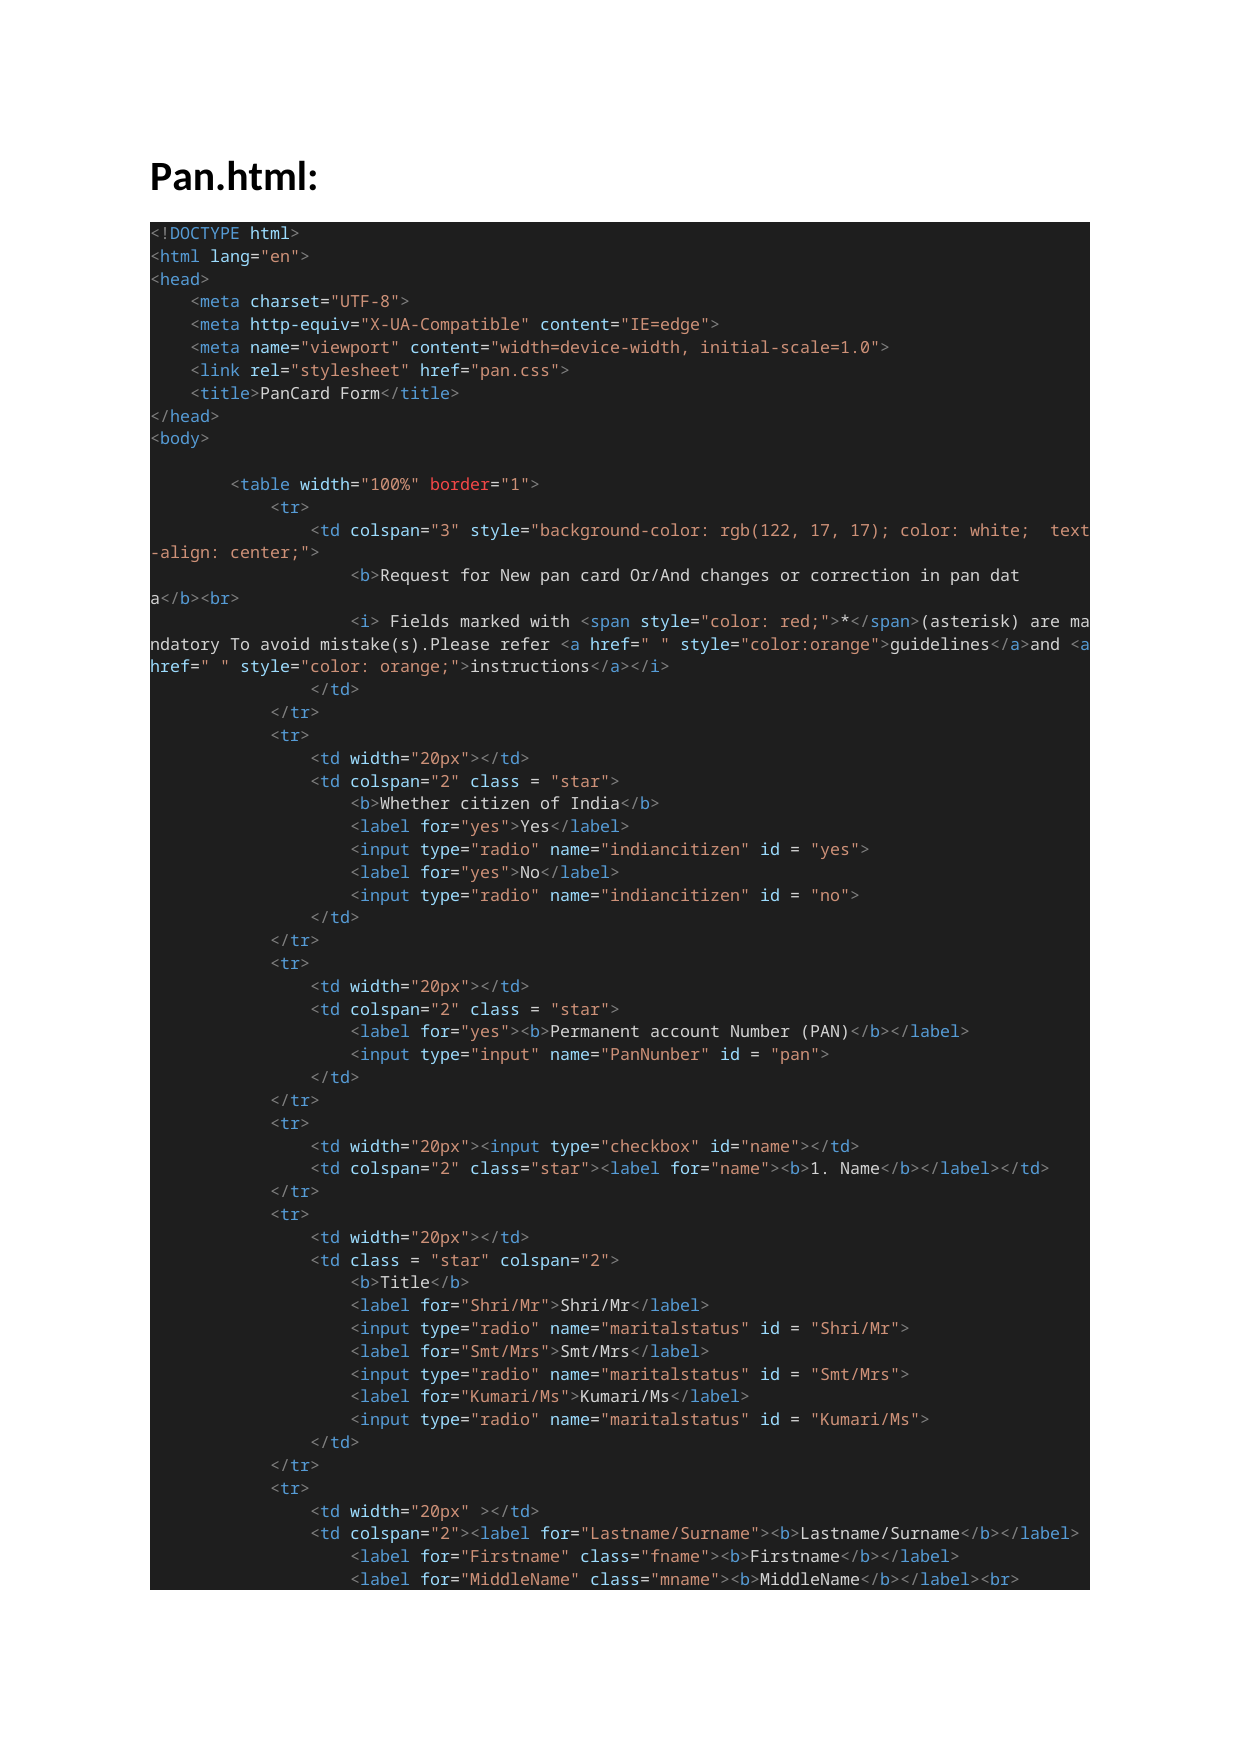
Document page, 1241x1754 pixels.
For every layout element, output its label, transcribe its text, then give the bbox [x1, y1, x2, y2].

text <label for="yes"><b>Permanent account Number (PAN)</b></label> [150, 1020, 1090, 1043]
text <html lang="en"> [150, 244, 1090, 267]
text <input type="input" name="PanNunber" id = "pan"> [150, 1043, 1090, 1066]
text <input type="radio" name="maritalstatus" id = "Smt/Mrs"> [150, 1362, 1090, 1385]
text <label for="Firstname" class="fname"><b>Firstname</b></label> [150, 1545, 1090, 1567]
text <meta charset="UTF-8"> [150, 290, 1090, 313]
text <td colspan="2" class="star"><label for="name"><b>1. Name</b></label></td> [150, 1157, 1090, 1180]
text <b>Request for New pan card Or/And changes or correction in pan data</b><br> [150, 564, 1090, 609]
text </head> [150, 404, 1090, 427]
text <label for="MiddleName" class="mname"><b>MiddleName</b></label><br> [150, 1567, 1090, 1590]
text </td> [150, 1431, 1090, 1453]
text <input type="radio" name="maritalstatus" id = "Shri/Mr"> [150, 1317, 1090, 1339]
text <input type="radio" name="indiancitizen" id = "no"> [150, 883, 1090, 906]
text </tr> [150, 1453, 1090, 1476]
text <td width="20px"><input type="checkbox" id="name"></td> [150, 1134, 1090, 1157]
text <tr> [150, 1476, 1090, 1499]
text </td> [150, 678, 1090, 701]
text <td width="20px"></td> [150, 974, 1090, 997]
text </tr> [150, 701, 1090, 723]
text <meta name="viewport" content="width=device-width, initial-scale=1.0"> [150, 336, 1090, 358]
text Pan.html: [150, 150, 1090, 201]
text <b>Whether citizen of India</b> [150, 792, 1090, 815]
text <title>PanCard Form</title> [150, 381, 1090, 404]
text <td colspan="2" class = "star"> [150, 769, 1090, 792]
text <label for="yes">Yes</label> [150, 815, 1090, 837]
text <td colspan="3" style="background-color: rgb(122, 17, 17); color: white; text-align: center;"> [150, 518, 1090, 564]
text <head> [150, 267, 1090, 290]
text <tr> [150, 1202, 1090, 1225]
text <td colspan="2" class = "star"> [150, 997, 1090, 1020]
text <tr> [150, 723, 1090, 746]
text </tr> [150, 929, 1090, 952]
text <i> Fields marked with <span style="color: red;">*</span>(asterisk) are mandatory To avoid mistake(s).Please refer <a href=" " style="color:orange">guidelines</a>and <a href=" " style="color: orange;">instructions</a></i> [150, 609, 1090, 678]
text <link rel="stylesheet" href="pan.css"> [150, 358, 1090, 381]
text <td colspan="2"><label for="Lastname/Surname"><b>Lastname/Surname</b></label> [150, 1522, 1090, 1545]
text <label for="Shri/Mr">Shri/Mr</label> [150, 1294, 1090, 1317]
text <tr> [150, 952, 1090, 974]
text <input type="radio" name="indiancitizen" id = "yes"> [150, 837, 1090, 860]
text <label for="yes">No</label> [150, 860, 1090, 883]
text <td width="20px" ></td> [150, 1499, 1090, 1522]
text <table width="100%" border="1"> [150, 472, 1090, 495]
text <!DOCTYPE html> [150, 222, 1090, 244]
text <body> [150, 427, 1090, 450]
text <label for="Smt/Mrs">Smt/Mrs</label> [150, 1339, 1090, 1362]
text </tr> [150, 1088, 1090, 1111]
text <meta http-equiv="X-UA-Compatible" content="IE=edge"> [150, 313, 1090, 336]
text </td> [150, 906, 1090, 929]
text <td width="20px"></td> [150, 746, 1090, 769]
text <tr> [150, 1111, 1090, 1134]
text <label for="Kumari/Ms">Kumari/Ms</label> [150, 1385, 1090, 1408]
text <input type="radio" name="maritalstatus" id = "Kumari/Ms"> [150, 1408, 1090, 1431]
text <td width="20px"></td> [150, 1225, 1090, 1248]
text </tr> [150, 1180, 1090, 1202]
text <b>Title</b> [150, 1271, 1090, 1294]
text <td class = "star" colspan="2"> [150, 1248, 1090, 1271]
text </td> [150, 1066, 1090, 1088]
text <tr> [150, 495, 1090, 518]
